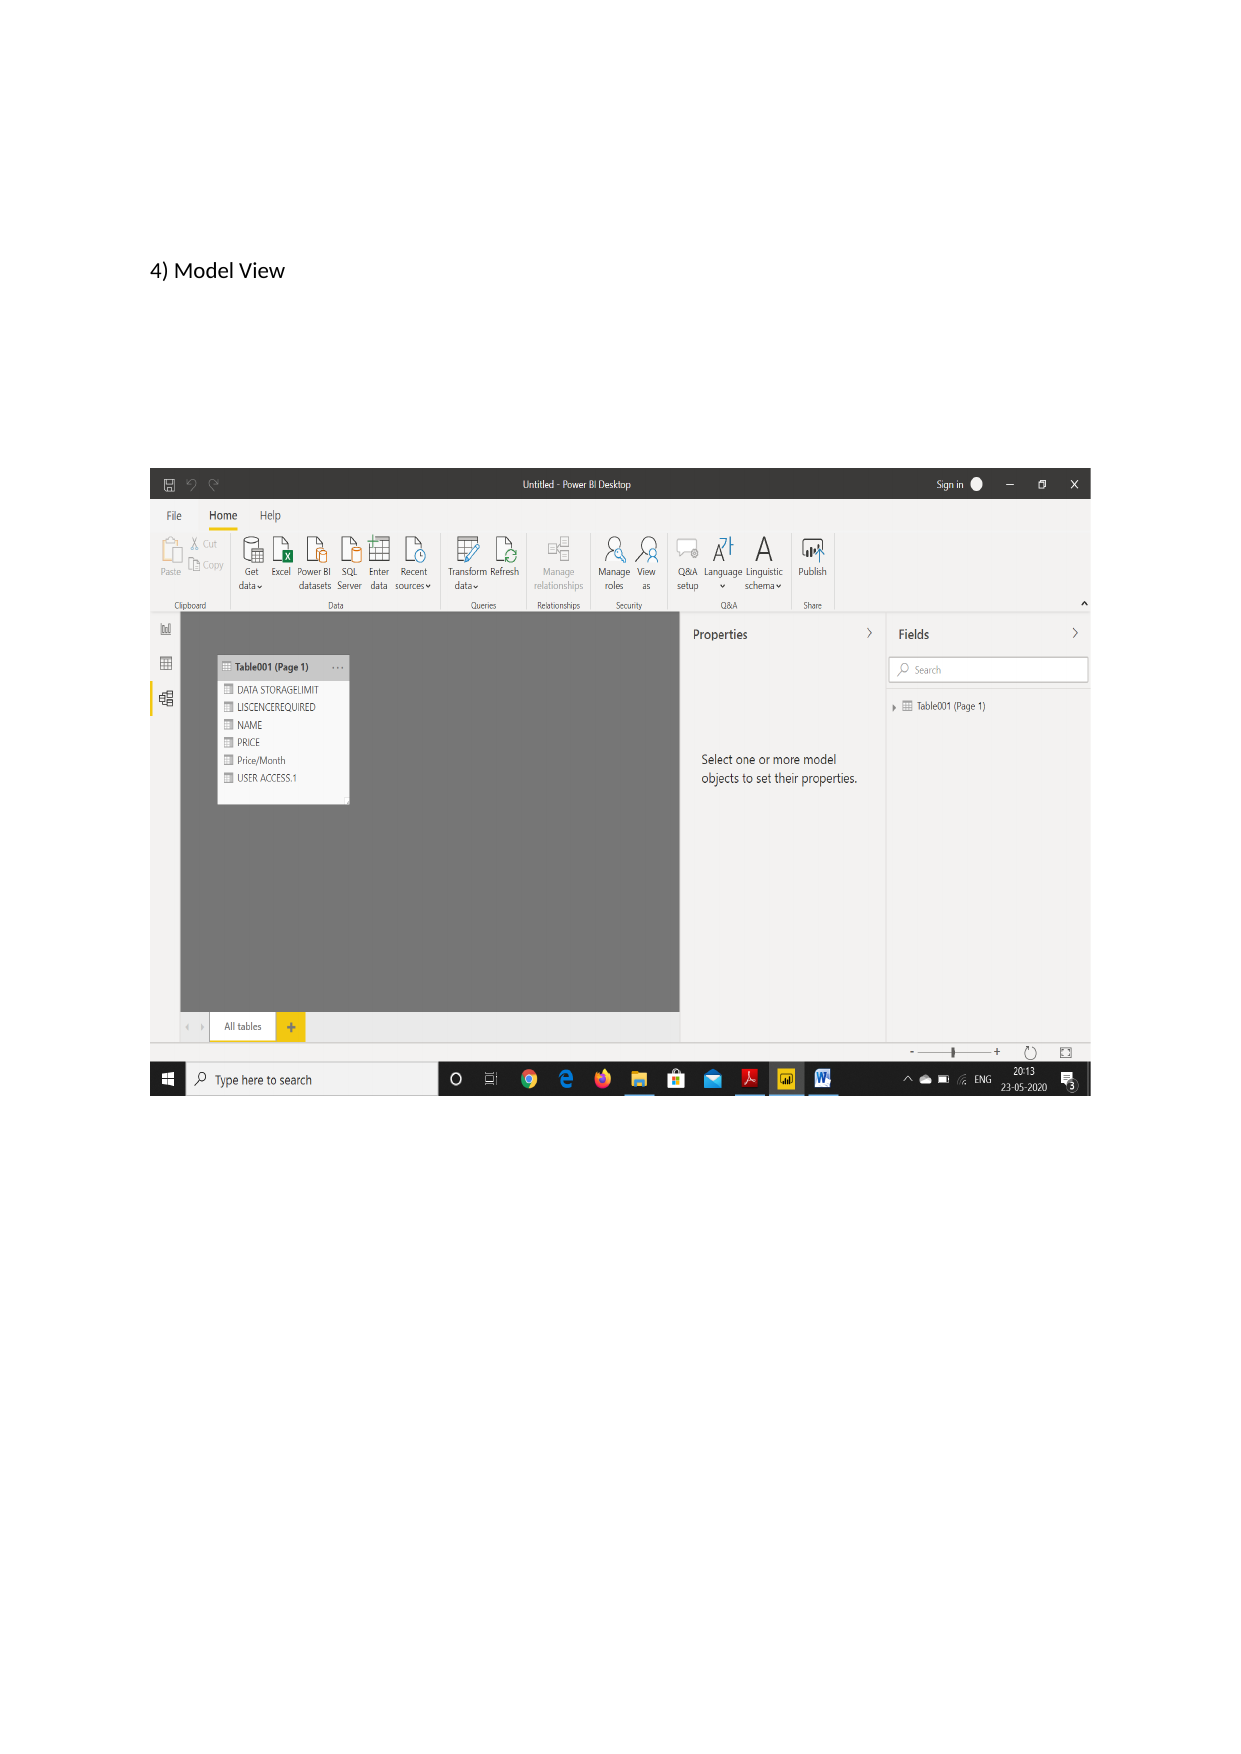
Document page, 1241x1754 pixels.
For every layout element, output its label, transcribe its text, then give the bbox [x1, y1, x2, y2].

text 4) Model View [150, 256, 1090, 284]
picture [150, 468, 1091, 1096]
